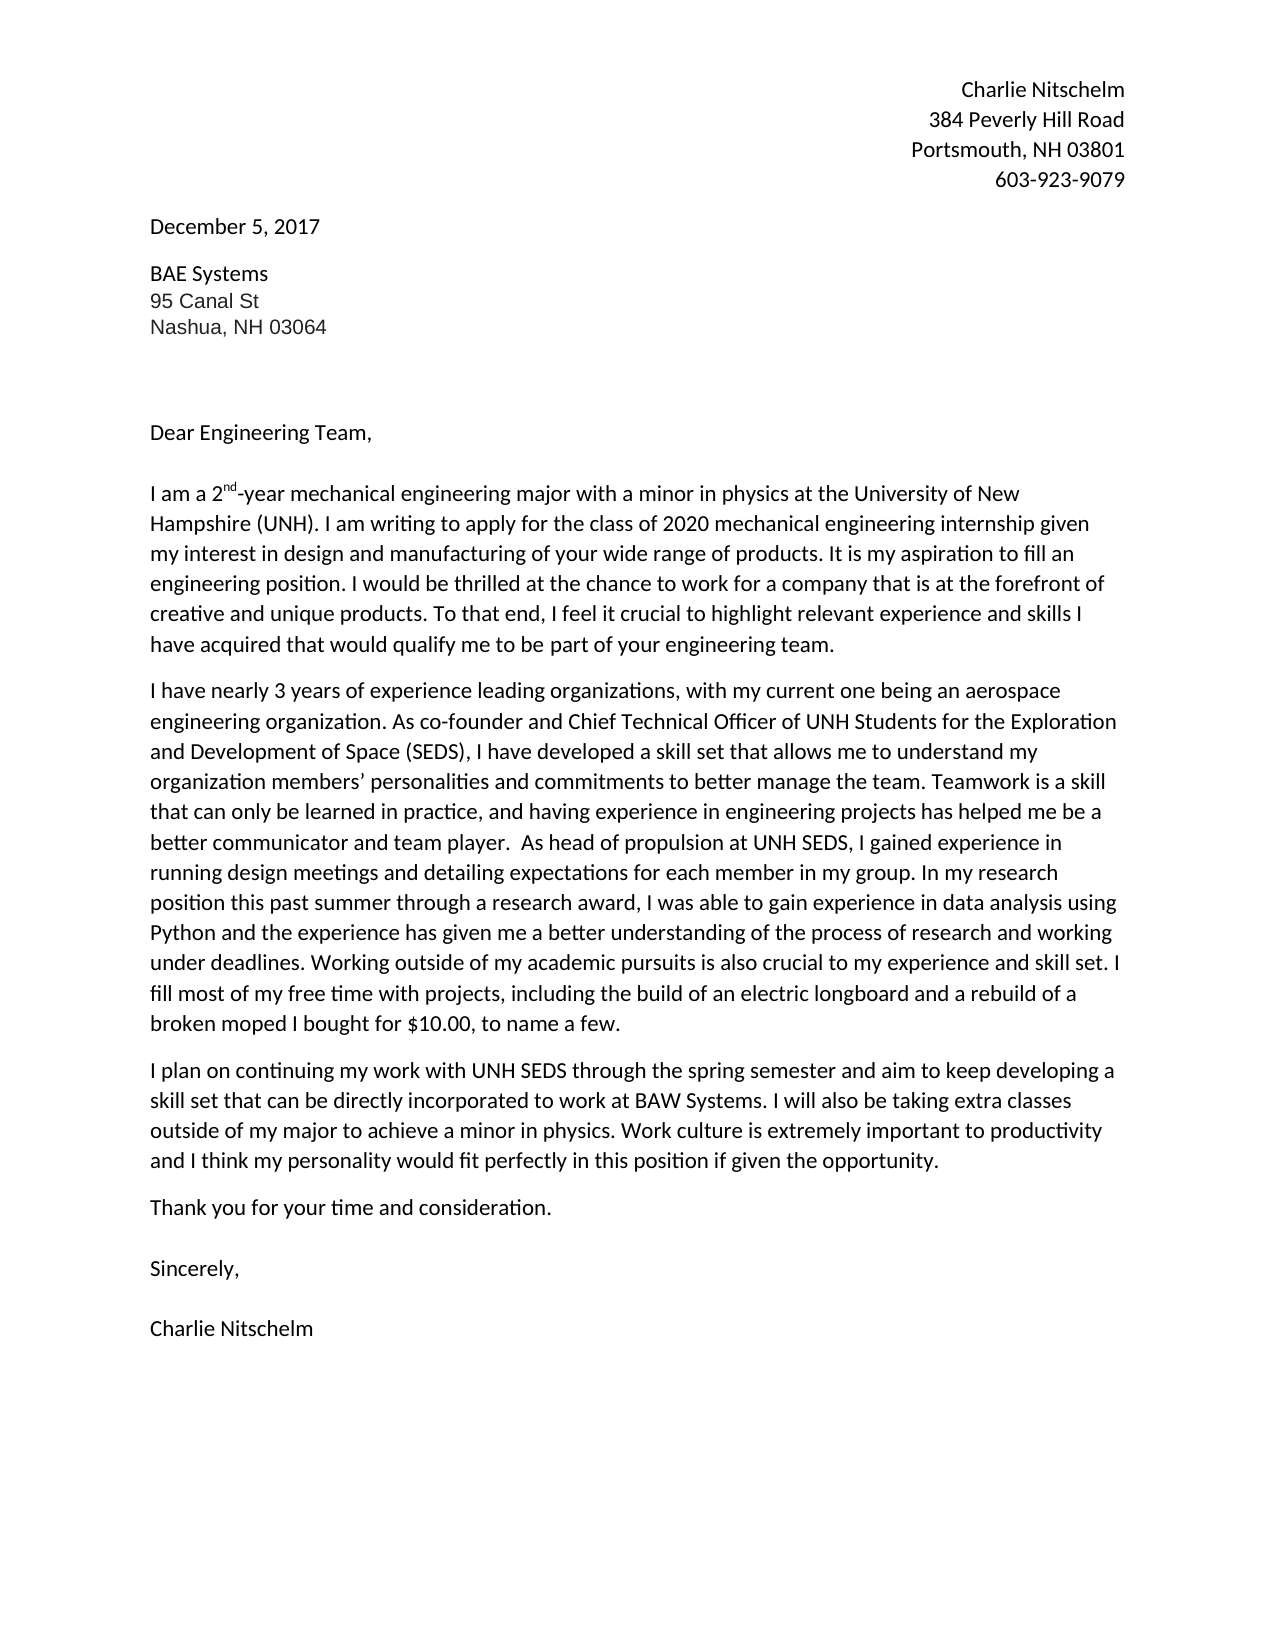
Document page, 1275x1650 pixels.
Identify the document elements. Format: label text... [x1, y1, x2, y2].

text Thank you for your time and consideration. Sincerely, Charlie Nitschelm [150, 1193, 1125, 1372]
text I have nearly 3 years of experience leading organizations, with my current one being an aerospace engineering organization. As co-founder and Chief Technical Officer of UNH Students for the Exploration and Development of Space (SEDS), I have developed a skill set that allows me to understand my organization members’ personalities and commitments to better manage the team. Teamwork is a skill that can only be learned in practice, and having experience in engineering projects has helped me be a better communicator and team player. As head of propulsion at UNH SEDS, I gained experience in running design meetings and detailing expectations for each member in my group. In my research position this past summer through a research award, I was able to gain experience in data analysis using Python and the experience has given me a better understanding of the process of research and working under deadlines. Working outside of my academic pursuits is also crucial to my experience and skill set. I fill most of my free time with projects, including the build of an electric longboard and a rebuild of a broken moped I bought for $10.00, to name a few. [150, 677, 1125, 1037]
text Dear Engineering Team, I am a 2nd-year mechanical engineering major with a minor in physics at the University of New Hampshire (UNH). I am writing to apply for the class of 2020 mechanical engineering internship given my interest in design and manufacturing of your wide range of products. It is my aspiration to fill an engineering position. I would be thrilled at the chance to work for a company that is at the forefront of creative and unique products. To that end, I feel it crucial to highlight relevant experience and skills I have acquired that would qualify me to be part of your engineering team. [150, 388, 1125, 658]
text BAE Systems 95 Canal St Nashua, NH 03064 [150, 259, 1125, 369]
text I plan on continuing my work with UNH SEDS through the spring semester and aim to keep developing a skill set that can be directly incorporated to work at BAW Systems. I will also be taking extra classes outside of my major to achieve a minor in physics. Work culture is extremely important to productivity and I think my personality would fit perfectly in this position if given the opportunity. [150, 1056, 1125, 1174]
text Charlie Nitschelm 384 Peverly Hill Road Portsmouth, NH 03801 603-923-9079 [150, 75, 1125, 194]
text December 5, 2017 [150, 212, 1125, 241]
